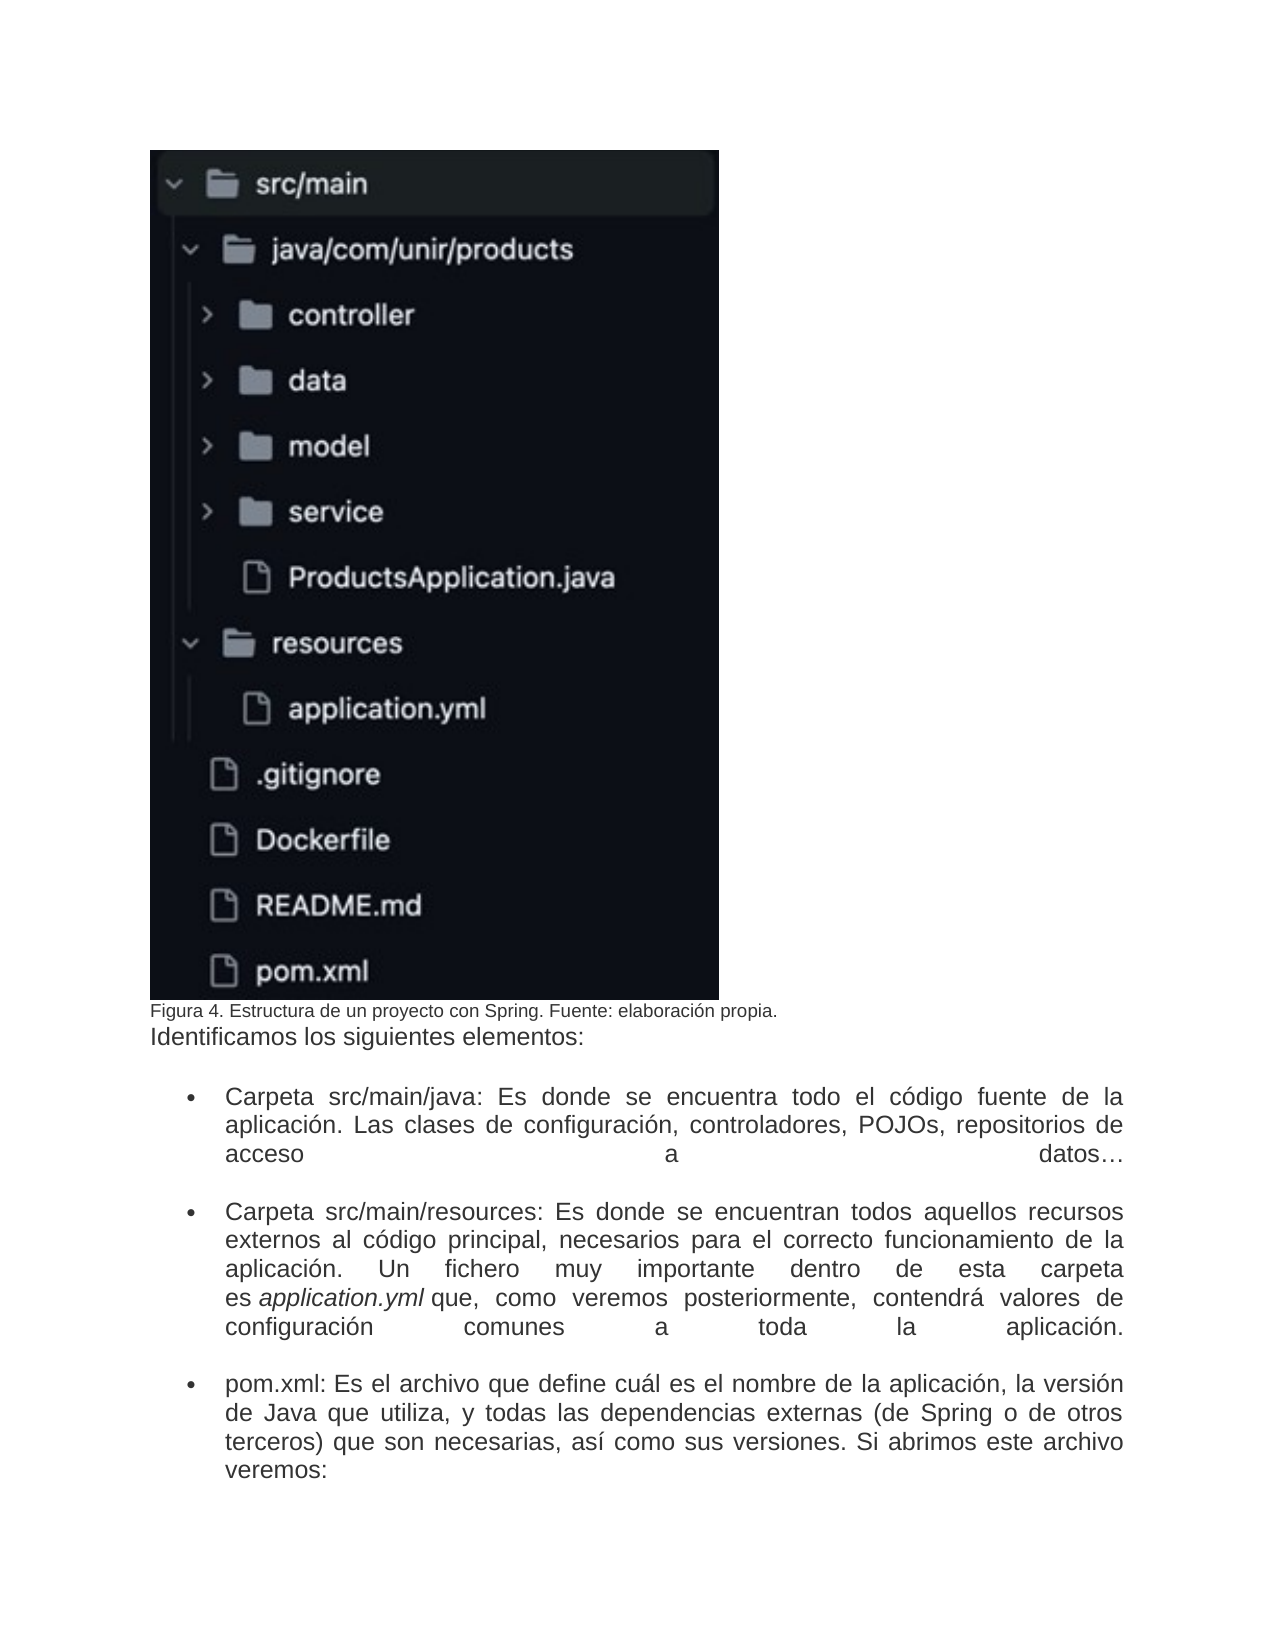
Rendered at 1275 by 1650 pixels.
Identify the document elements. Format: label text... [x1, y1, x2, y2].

text Figura 4. Estructura de un proyecto con Spring. Fuente: elaboración propia. [150, 1000, 1125, 1022]
text Identificamos los siguientes elementos: [150, 1022, 1125, 1050]
picture [150, 150, 719, 1000]
list pom.xml: Es el archivo que define cuál es el nombre de la aplicación, la versión de Java que utiliza, y todas las dependencias externas (de Spring o de otros terceros) que son necesarias, así como sus versiones. Si abrimos este archivo veremos: [187, 1369, 1125, 1484]
list Carpeta src/main/resources: Es donde se encuentran todos aquellos recursos externos al código principal, necesarios para el correcto funcionamiento de la aplicación. Un fichero muy importante dentro de esta carpeta es application.yml que, como veremos posteriormente, contendrá valores de configuración comunes a toda la aplicación. [187, 1197, 1125, 1369]
list Carpeta src/main/java: Es donde se encuentra todo el código fuente de la aplicación. Las clases de configuración, controladores, POJOs, repositorios de acceso a datos… [187, 1082, 1125, 1197]
